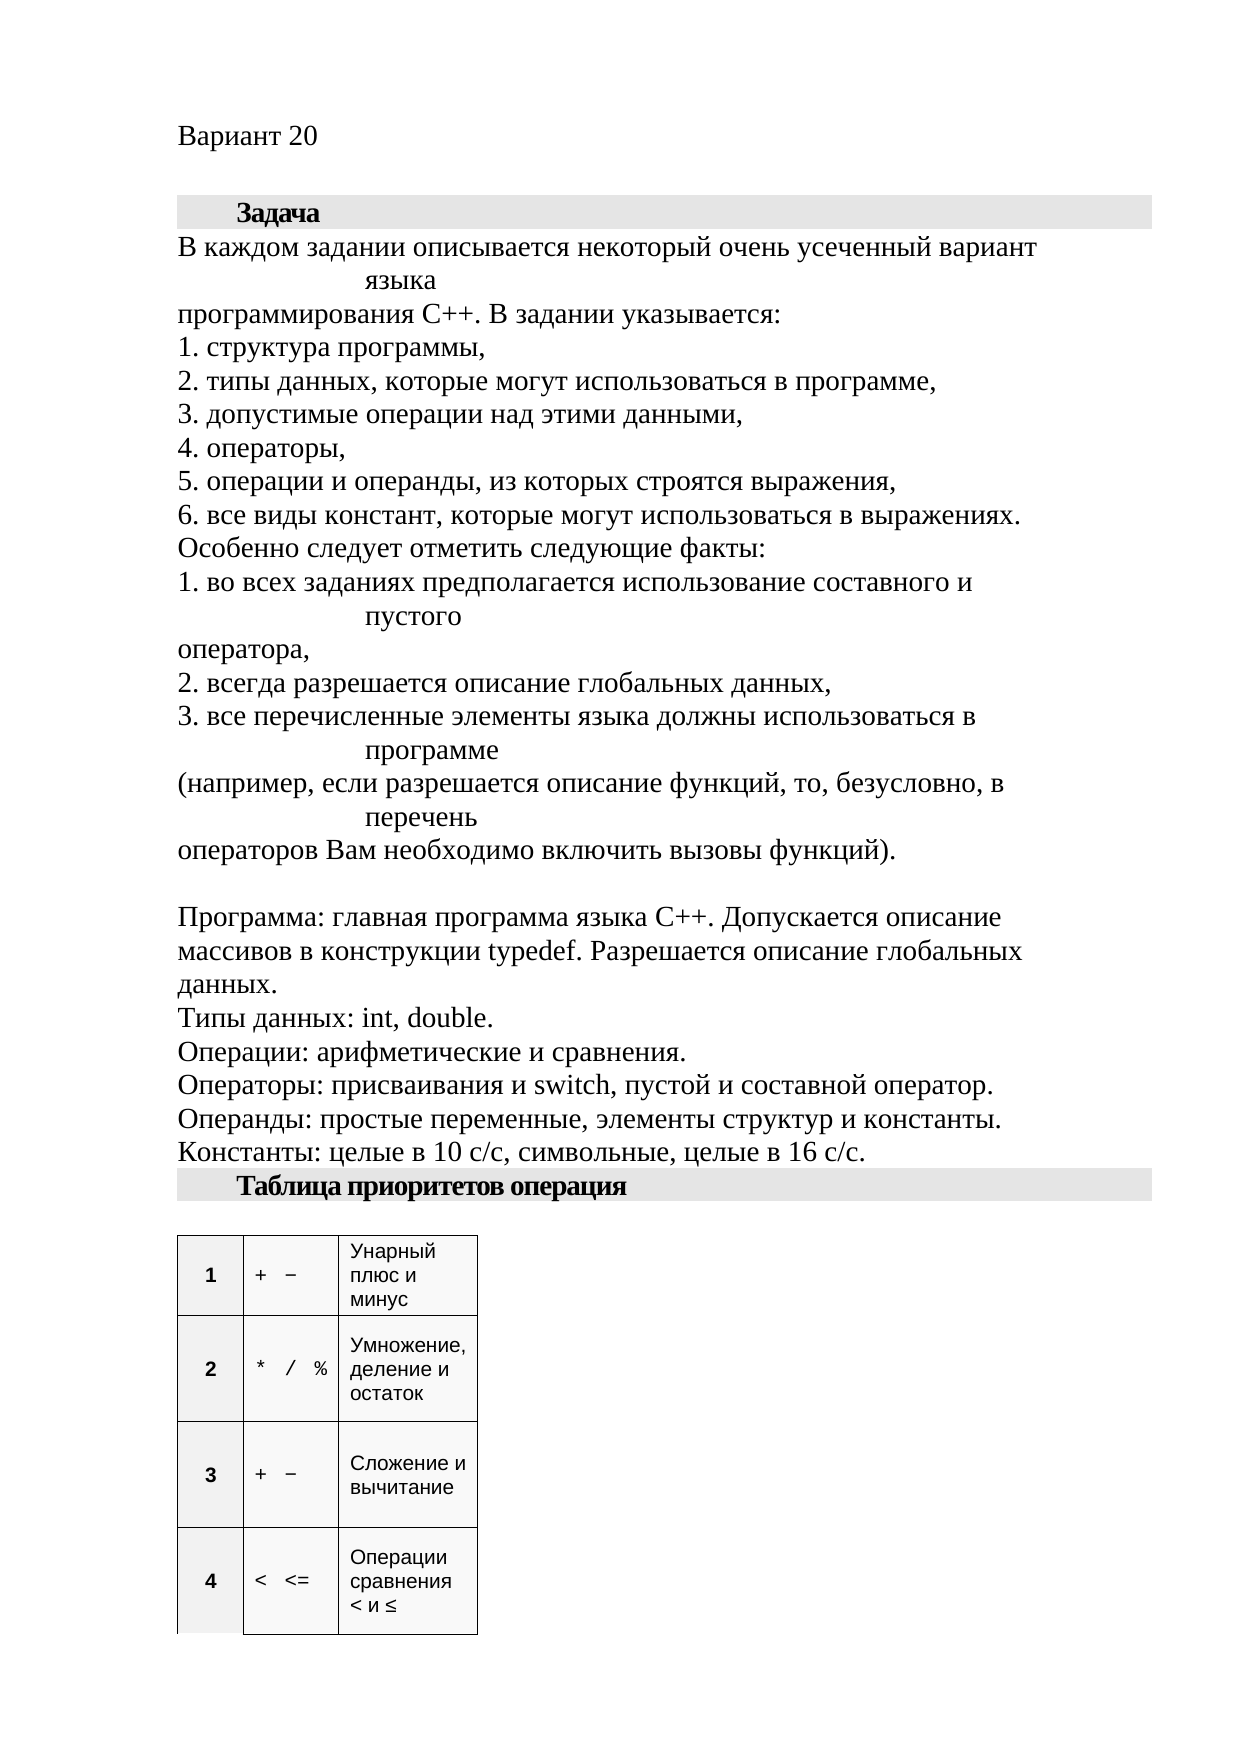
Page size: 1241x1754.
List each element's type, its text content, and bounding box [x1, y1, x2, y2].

table_cell Операции сравнения < и ≤ [339, 1528, 477, 1633]
list 5. операции и операнды, из которых строятся выражения, [177, 463, 1077, 497]
table_cell < <= [244, 1528, 338, 1633]
table_cell + − [244, 1422, 338, 1527]
list Операции: арифметические и сравнения. [177, 1034, 1077, 1067]
list Операторы: присваивания и switch, пустой и составной оператор. Операнды: простые переменные, элементы структур и константы. Константы: целые в 10 c/c, символьные, целые в 16 с/c. [177, 1067, 1077, 1168]
list 3. все перечисленные элементы языка должны использоваться в программе [177, 698, 1077, 765]
table_cell * / % [244, 1316, 338, 1421]
list Особенно следует отметить следующие факты: [177, 531, 1077, 564]
table_cell 2 [178, 1316, 243, 1421]
table_header + − [244, 1236, 338, 1315]
list операторов Вам необходимо включить вызовы функций). [177, 832, 1077, 866]
list программирования С++. В задании указывается: [177, 296, 1077, 329]
list Типы данных: int, double. [177, 1000, 1077, 1034]
list Программа: главная программа языка С++. Допускается описание массивов в конструкции typedef. Разрешается описание глобальных данных. [177, 899, 1077, 1000]
list 4. операторы, [177, 430, 1077, 463]
list 3. допустимые операции над этими данными, [177, 396, 1077, 430]
list оператора, [177, 631, 1077, 665]
subtitle Задача [177, 195, 1152, 229]
table_cell Сложение и вычитание [339, 1422, 477, 1527]
list 6. все виды констант, которые могут использоваться в выражениях. [177, 497, 1077, 531]
list 1. во всех заданиях предполагается использование составного и пустого [177, 564, 1077, 631]
table_cell Умножение, деление и остаток [339, 1316, 477, 1421]
table_header Унарный плюс и минус [339, 1236, 477, 1315]
table_cell 4 [178, 1528, 243, 1633]
table_header 1 [178, 1236, 243, 1315]
list В каждом задании описывается некоторый очень усеченный вариант языка [177, 229, 1077, 296]
list 1. структура программы, [177, 329, 1077, 363]
list 2. всегда разрешается описание глобальных данных, [177, 665, 1077, 698]
list 2. типы данных, которые могут использоваться в программе, [177, 363, 1077, 396]
list (например, если разрешается описание функций, то, безусловно, в перечень [177, 765, 1077, 832]
table_cell 3 [178, 1422, 243, 1527]
text Вариант 20 [177, 118, 1152, 152]
subtitle Таблица приоритетов операция [177, 1168, 1152, 1201]
